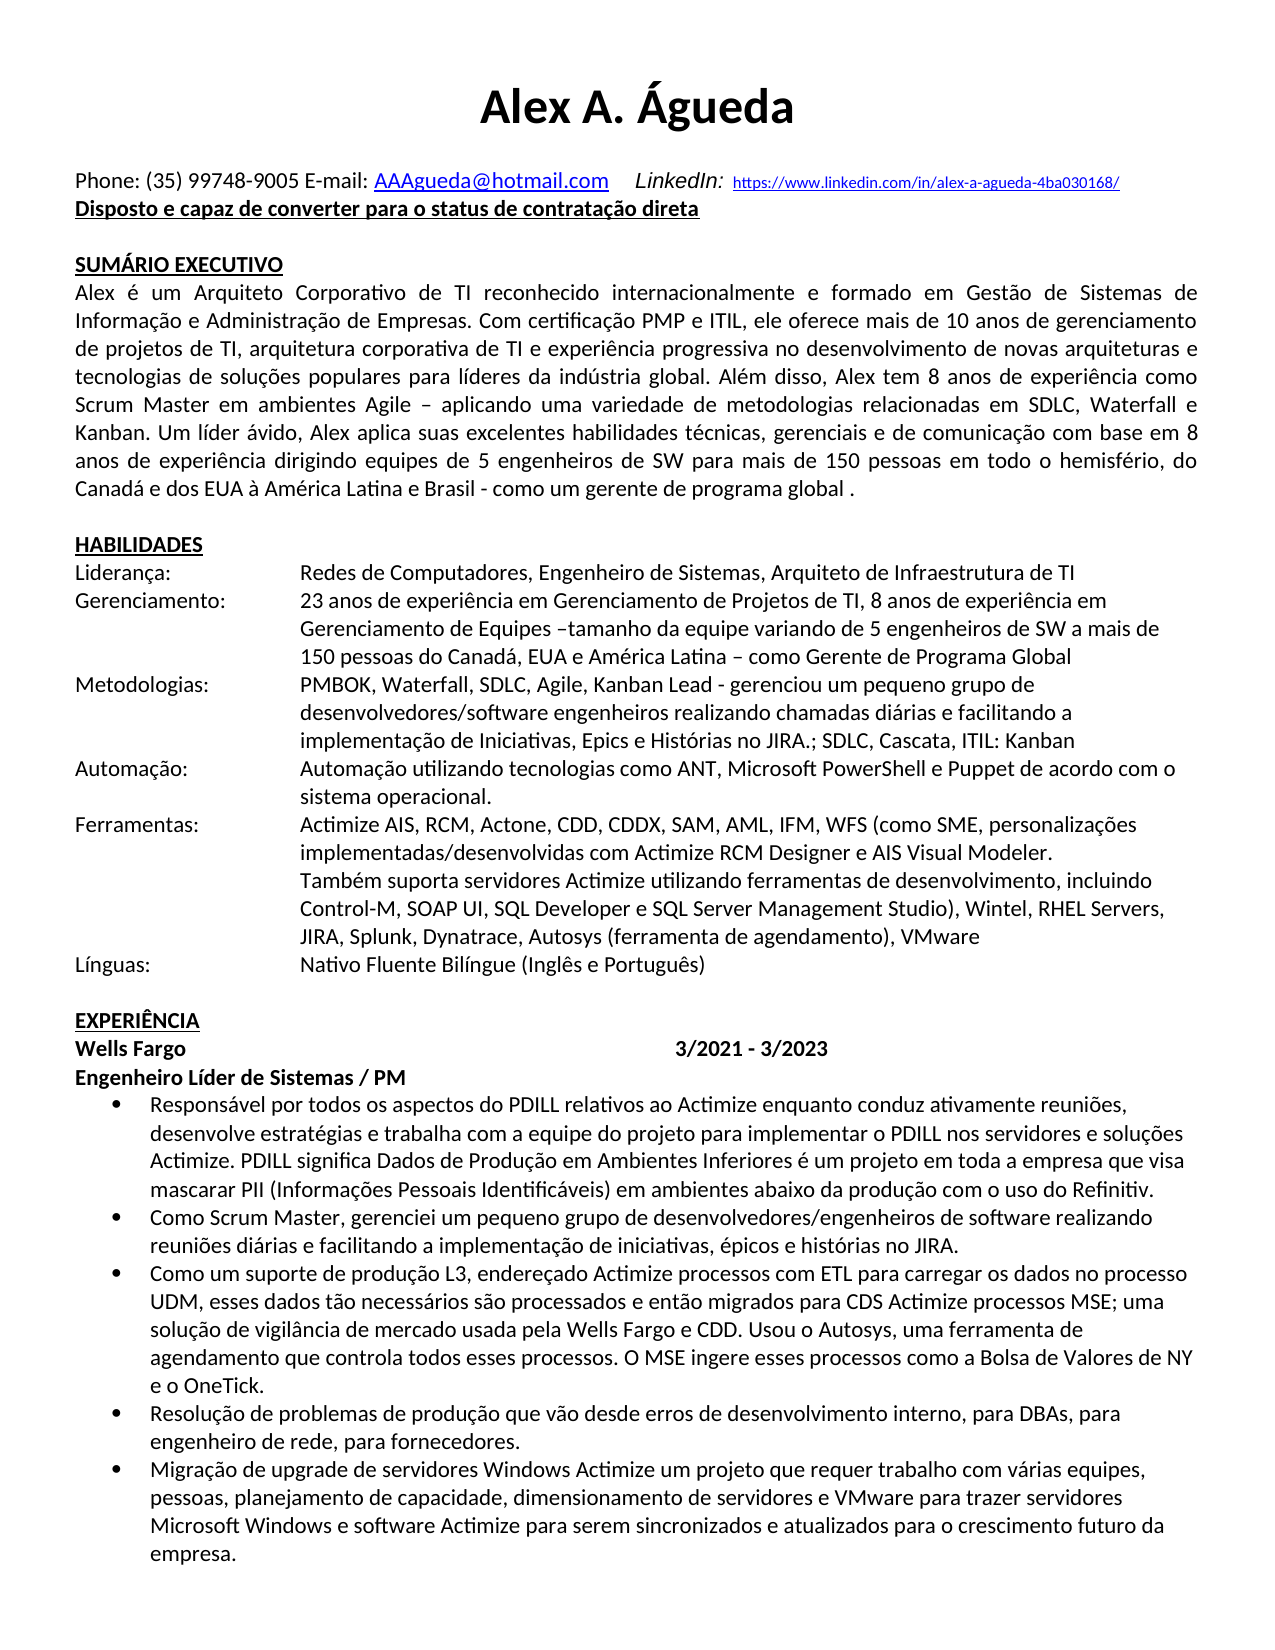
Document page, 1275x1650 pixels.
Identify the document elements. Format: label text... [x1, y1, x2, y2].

text Alex é um Arquiteto Corporativo de TI reconhecido internacionalmente e formado em Gestão de Sistemas de Informação e Administração de Empresas. Com certificação PMP e ITIL, ele oferece mais de 10 anos de gerenciamento de projetos de TI, arquitetura corporativa de TI e experiência progressiva no desenvolvimento de novas arquiteturas e tecnologias de soluções populares para líderes da indústria global. Além disso, Alex tem 8 anos de experiência como Scrum Master em ambientes Agile – aplicando uma variedade de metodologias relacionadas em SDLC, Waterfall e Kanban. Um líder ávido, Alex aplica suas excelentes habilidades técnicas, gerenciais e de comunicação com base em 8 anos de experiência dirigindo equipes de 5 engenheiros de SW para mais de 150 pessoas em todo o hemisfério, do Canadá e dos EUA à América Latina e Brasil - como um gerente de programa global . [75, 278, 1200, 502]
list Migração de upgrade de servidores Windows Actimize um projeto que requer trabalho com várias equipes, pessoas, planejamento de capacidade, dimensionamento de servidores e VMware para trazer servidores Microsoft Windows e software Actimize para serem sincronizados e atualizados para o crescimento futuro da empresa. [112, 1455, 1200, 1567]
text Automação: Automação utilizando tecnologias como ANT, Microsoft PowerShell e Puppet de acordo com o sistema operacional. [75, 754, 1200, 810]
text Engenheiro Líder de Sistemas / PM [75, 1063, 1200, 1091]
text Alex A. Águeda [75, 75, 1200, 136]
list Como um suporte de produção L3, endereçado Actimize processos com ETL para carregar os dados no processo UDM, esses dados tão necessários são processados ​​e então migrados para CDS Actimize processos MSE; uma solução de vigilância de mercado usada pela Wells Fargo e CDD. Usou o Autosys, uma ferramenta de agendamento que controla todos esses processos. O MSE ingere esses processos como a Bolsa de Valores de NY e o OneTick. [112, 1259, 1200, 1399]
text EXPERIÊNCIA [75, 1007, 1200, 1034]
list Responsável por todos os aspectos do PDILL relativos ao Actimize enquanto conduz ativamente reuniões, desenvolve estratégias e trabalha com a equipe do projeto para implementar o PDILL nos servidores e soluções Actimize. PDILL significa Dados de Produção em Ambientes Inferiores é um projeto em toda a empresa que visa mascarar PII (Informações Pessoais Identificáveis) em ambientes abaixo da produção com o uso do Refinitiv. [112, 1091, 1200, 1203]
list Como Scrum Master, gerenciei um pequeno grupo de desenvolvedores/engenheiros de software realizando reuniões diárias e facilitando a implementação de iniciativas, épicos e histórias no JIRA. [112, 1203, 1200, 1259]
text Gerenciamento: 23 anos de experiência em Gerenciamento de Projetos de TI, 8 anos de experiência em Gerenciamento de Equipes –tamanho da equipe variando de 5 engenheiros de SW a mais de 150 pessoas do Canadá, EUA e América Latina – como Gerente de Programa Global [75, 586, 1200, 670]
text Metodologias: PMBOK, Waterfall, SDLC, Agile, Kanban Lead - gerenciou um pequeno grupo de desenvolvedores/software engenheiros realizando chamadas diárias e facilitando a implementação de Iniciativas, Epics e Histórias no JIRA.; SDLC, Cascata, ITIL: Kanban [75, 670, 1200, 754]
text Disposto e capaz de converter para o status de contratação direta [75, 194, 1200, 222]
list Resolução de problemas de produção que vão desde erros de desenvolvimento interno, para DBAs, para engenheiro de rede, para fornecedores. [112, 1399, 1200, 1455]
text Línguas: Nativo Fluente Bilíngue (Inglês e Português) [75, 951, 1200, 978]
text Wells Fargo 3/2021 - 3/2023 [75, 1034, 1200, 1063]
text HABILIDADES [75, 530, 1200, 558]
text Ferramentas: Actimize AIS, RCM, Actone, CDD, CDDX, SAM, AML, IFM, WFS (como SME, personalizações implementadas/desenvolvidas com Actimize RCM Designer e AIS Visual Modeler. [75, 810, 1200, 866]
text Liderança: Redes de Computadores, Engenheiro de Sistemas, Arquiteto de Infraestrutura de TI [75, 558, 1200, 586]
text Também suporta servidores Actimize utilizando ferramentas de desenvolvimento, incluindo Control-M, SOAP UI, SQL Developer e SQL Server Management Studio), Wintel, RHEL Servers, JIRA, Splunk, Dynatrace, Autosys (ferramenta de agendamento), VMware [300, 866, 1200, 951]
text Phone: (35) 99748-9005 E-mail: AAAgueda@hotmail.com LinkedIn: https://www.linkedin.com/in/alex-a-agueda-4ba030168/ [75, 166, 1200, 194]
text SUMÁRIO EXECUTIVO [75, 250, 1200, 278]
